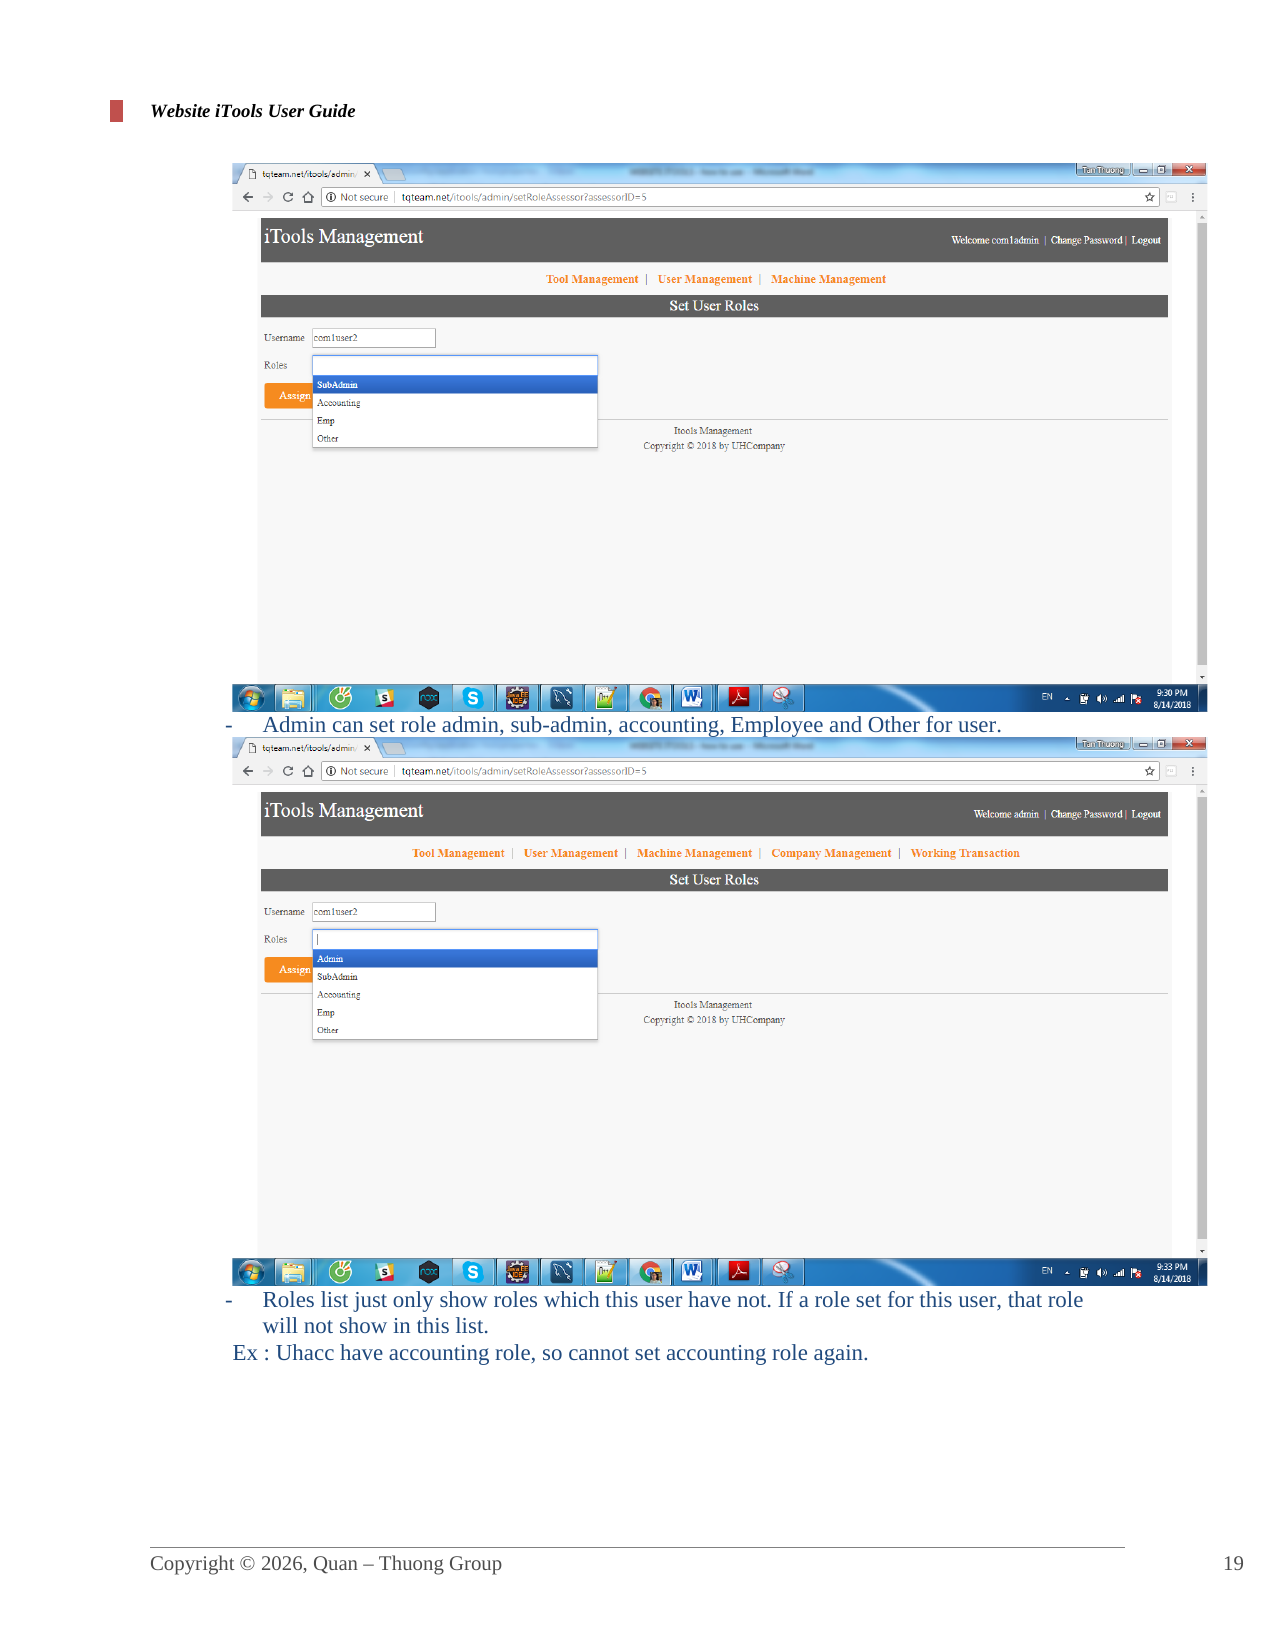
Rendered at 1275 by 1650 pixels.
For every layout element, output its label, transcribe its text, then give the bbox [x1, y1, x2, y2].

list Roles list just only show roles which this user have not. If a role set for this user, that role will not show in this list. [225, 1286, 1125, 1339]
list Admin can set role admin, sub-admin, accounting, Employee and Other for user. [225, 712, 1125, 738]
picture [232, 163, 1208, 712]
picture [232, 737, 1208, 1286]
list Ex : Uhacc have accounting role, so cannot set accounting role again. [232, 1339, 1125, 1365]
